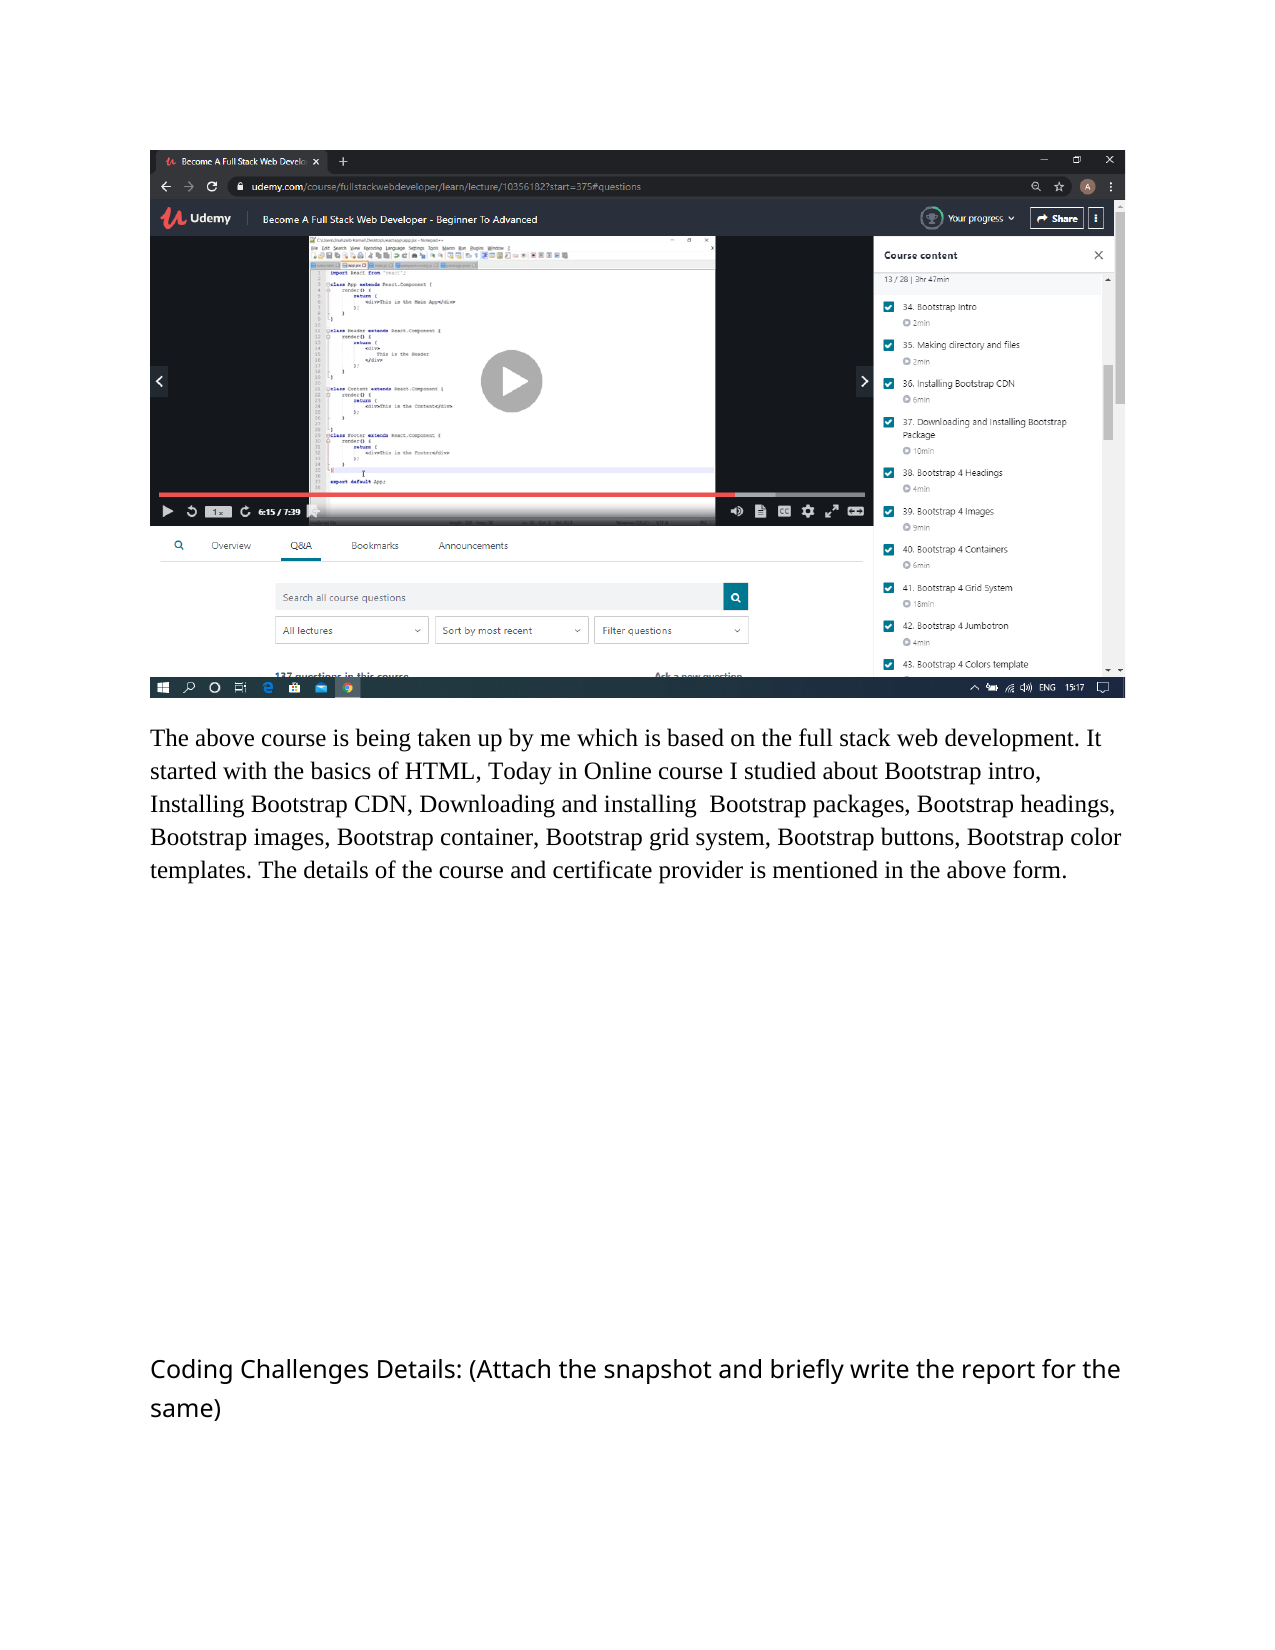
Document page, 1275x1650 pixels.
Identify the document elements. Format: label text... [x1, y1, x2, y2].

text The above course is being taken up by me which is based on the full stack web development. It started with the basics of HTML, Today in Online course I studied about Bootstrap intro, Installing Bootstrap CDN, Downloading and installing Bootstrap packages, Bootstrap headings, Bootstrap images, Bootstrap container, Bootstrap grid system, Bootstrap buttons, Bootstrap color templates. The details of the course and certificate provider is mentioned in the above form. [150, 723, 1125, 884]
picture [150, 150, 1125, 698]
text Coding Challenges Details: (Attach the snapshot and briefly write the report for the same) [150, 1352, 1125, 1425]
